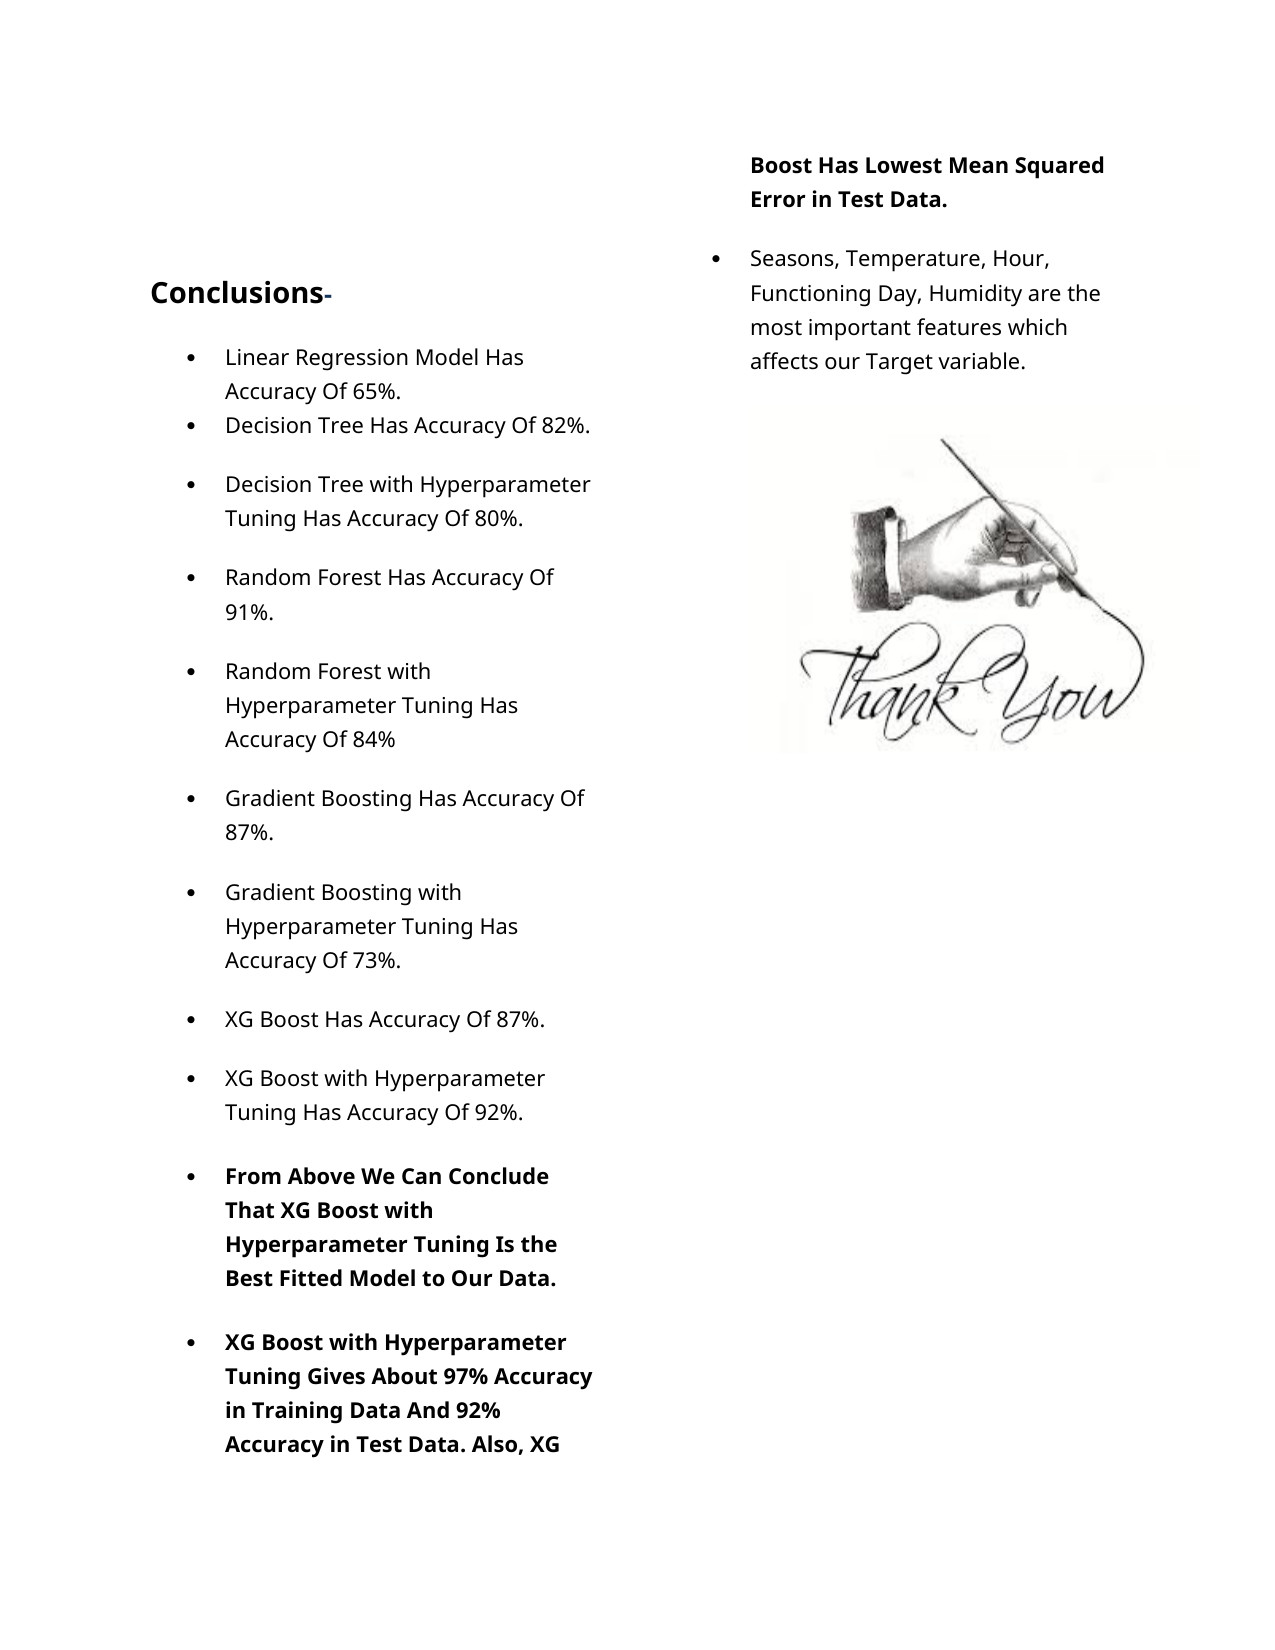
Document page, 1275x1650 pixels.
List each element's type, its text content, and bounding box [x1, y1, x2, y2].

list Decision Tree with Hyperparameter Tuning Has Accuracy Of 80%. [187, 469, 600, 533]
text Conclusions- [150, 273, 600, 312]
list XG Boost with Hyperparameter Tuning Gives About 97% Accuracy in Training Data And 92% Accuracy in Test Data. Also, XG Boost Has Lowest Mean Squared Error in Test Data. [712, 150, 1125, 214]
list XG Boost Has Accuracy Of 87%. [187, 1004, 600, 1034]
list Linear Regression Model Has Accuracy Of 65%. [187, 341, 600, 405]
list From Above We Can Conclude That XG Boost with Hyperparameter Tuning Is the Best Fitted Model to Our Data. [187, 1161, 600, 1293]
list Seasons, Temperature, Hour, Functioning Day, Humidity are the most important features which affects our Target variable. [712, 243, 1125, 376]
list Decision Tree Has Accuracy Of 82%. [187, 410, 600, 439]
list Random Forest with Hyperparameter Tuning Has Accuracy Of 84% [187, 656, 600, 754]
list Gradient Boosting Has Accuracy Of 87%. [187, 783, 600, 847]
list XG Boost with Hyperparameter Tuning Has Accuracy Of 92%. [187, 1063, 600, 1127]
list XG Boost with Hyperparameter Tuning Gives About 97% Accuracy in Training Data And 92% Accuracy in Test Data. Also, XG Boost Has Lowest Mean Squared Error in Test Data. [187, 1326, 600, 1459]
list Gradient Boosting with Hyperparameter Tuning Has Accuracy Of 73%. [187, 876, 600, 974]
list Random Forest Has Accuracy Of 91%. [187, 562, 600, 626]
picture [750, 405, 1200, 753]
